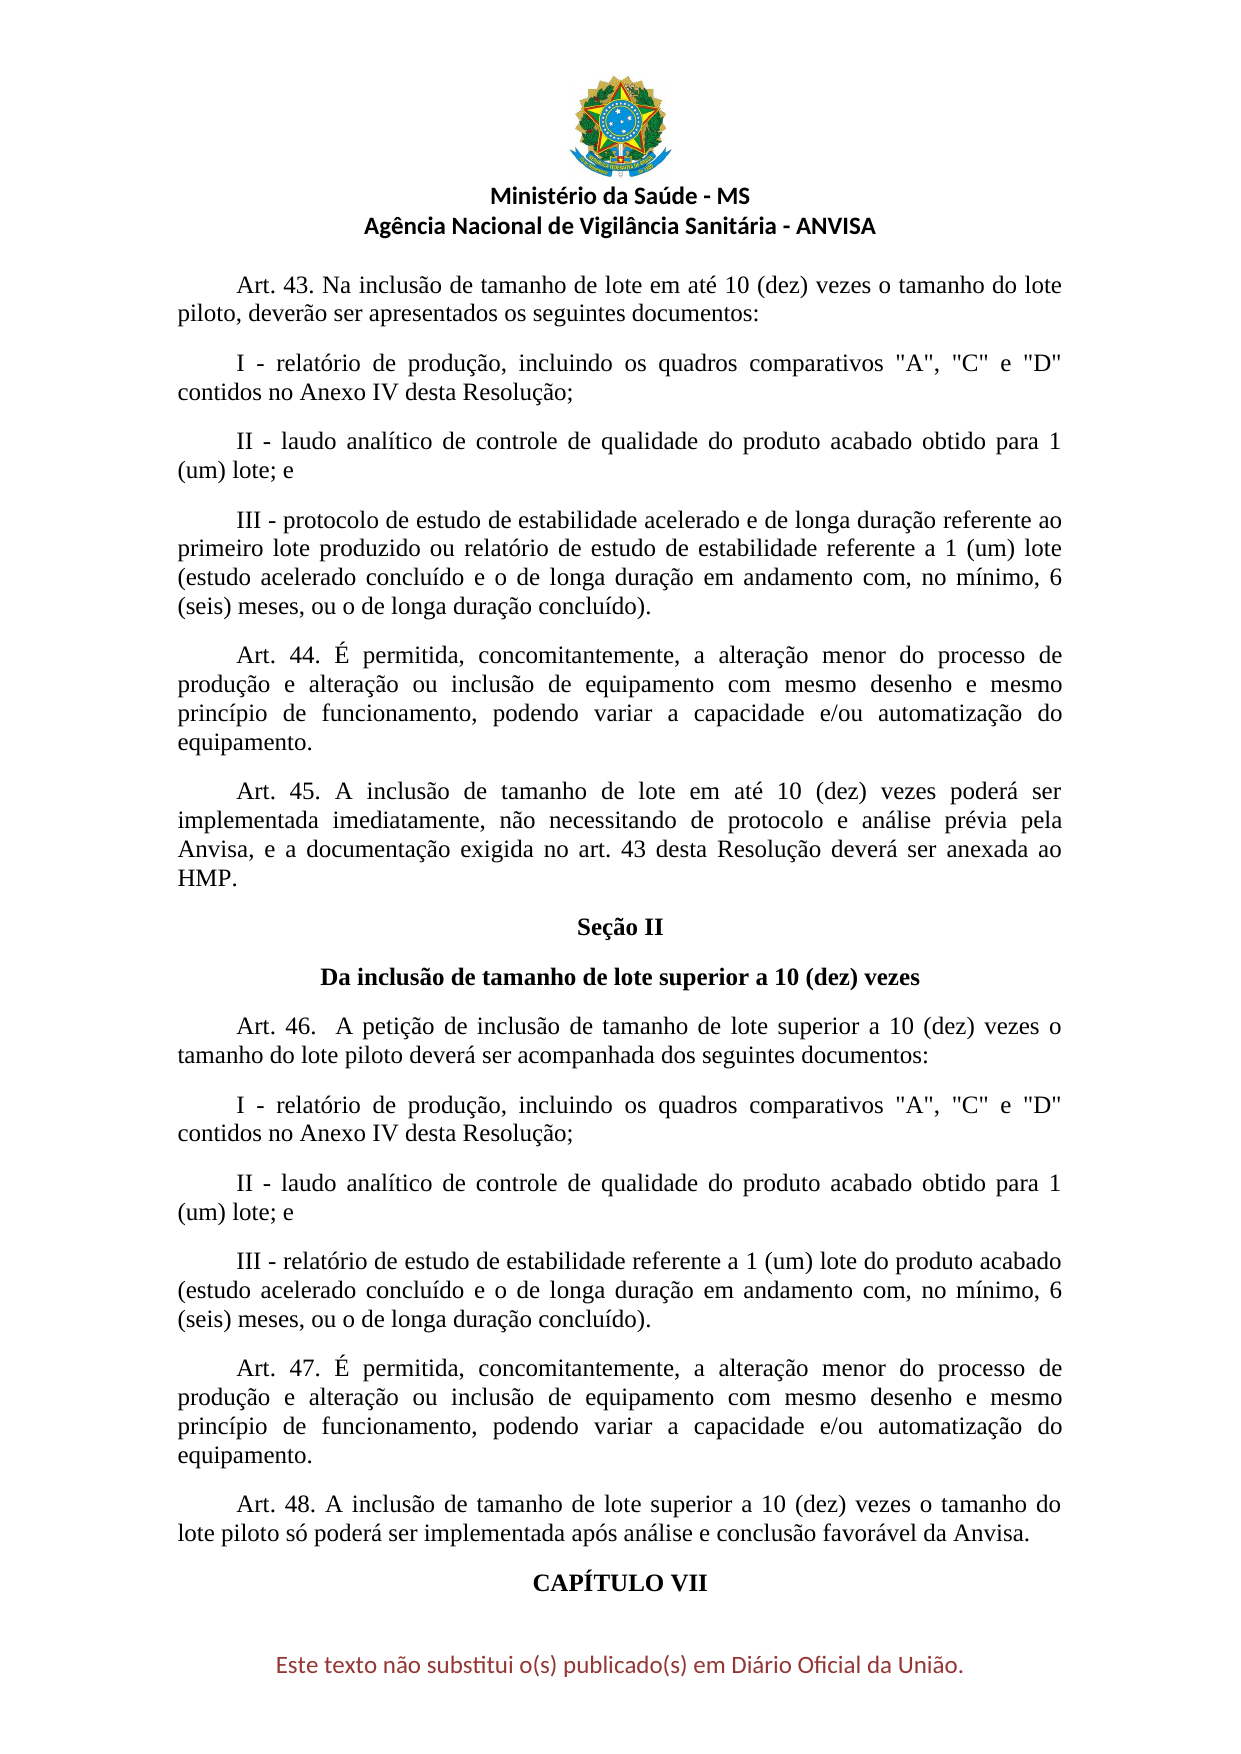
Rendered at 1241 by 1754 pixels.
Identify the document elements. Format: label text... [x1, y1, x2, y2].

text I - relatório de produção, incluindo os quadros comparativos "A", "C" e "D" contidos no Anexo IV desta Resolução; [177, 348, 1063, 406]
text Art. 44. É permitida, concomitantemente, a alteração menor do processo de produção e alteração ou inclusão de equipamento com mesmo desenho e mesmo princípio de funcionamento, podendo variar a capacidade e/ou automatização do equipamento. [177, 641, 1063, 756]
text III - relatório de estudo de estabilidade referente a 1 (um) lote do produto acabado (estudo acelerado concluído e o de longa duração em andamento com, no mínimo, 6 (seis) meses, ou o de longa duração concluído). [177, 1246, 1063, 1333]
text Art. 43. Na inclusão de tamanho de lote em até 10 (dez) vezes o tamanho do lote piloto, deverão ser apresentados os seguintes documentos: [177, 270, 1063, 327]
text Art. 45. A inclusão de tamanho de lote em até 10 (dez) vezes poderá ser implementada imediatamente, não necessitando de protocolo e análise prévia pela Anvisa, e a documentação exigida no art. 43 desta Resolução deverá ser anexada ao HMP. [177, 776, 1063, 891]
text III - protocolo de estudo de estabilidade acelerado e de longa duração referente ao primeiro lote produzido ou relatório de estudo de estabilidade referente a 1 (um) lote (estudo acelerado concluído e o de longa duração em andamento com, no mínimo, 6 (seis) meses, ou o de longa duração concluído). [177, 505, 1063, 620]
text I - relatório de produção, incluindo os quadros comparativos "A", "C" e "D" contidos no Anexo IV desta Resolução; [177, 1090, 1063, 1147]
text CAPÍTULO VII [177, 1568, 1063, 1596]
text II - laudo analítico de controle de qualidade do produto acabado obtido para 1 (um) lote; e [177, 426, 1063, 484]
text II - laudo analítico de controle de qualidade do produto acabado obtido para 1 (um) lote; e [177, 1168, 1063, 1226]
text Seção II [177, 912, 1063, 941]
text Da inclusão de tamanho de lote superior a 10 (dez) vezes [177, 962, 1063, 991]
text Art. 47. É permitida, concomitantemente, a alteração menor do processo de produção e alteração ou inclusão de equipamento com mesmo desenho e mesmo princípio de funcionamento, podendo variar a capacidade e/ou automatização do equipamento. [177, 1353, 1063, 1468]
text Art. 46. A petição de inclusão de tamanho de lote superior a 10 (dez) vezes o tamanho do lote piloto deverá ser acompanhada dos seguintes documentos: [177, 1011, 1063, 1069]
text Art. 48. A inclusão de tamanho de lote superior a 10 (dez) vezes o tamanho do lote piloto só poderá ser implementada após análise e conclusão favorável da Anvisa. [177, 1489, 1063, 1547]
picture [566, 73, 674, 180]
